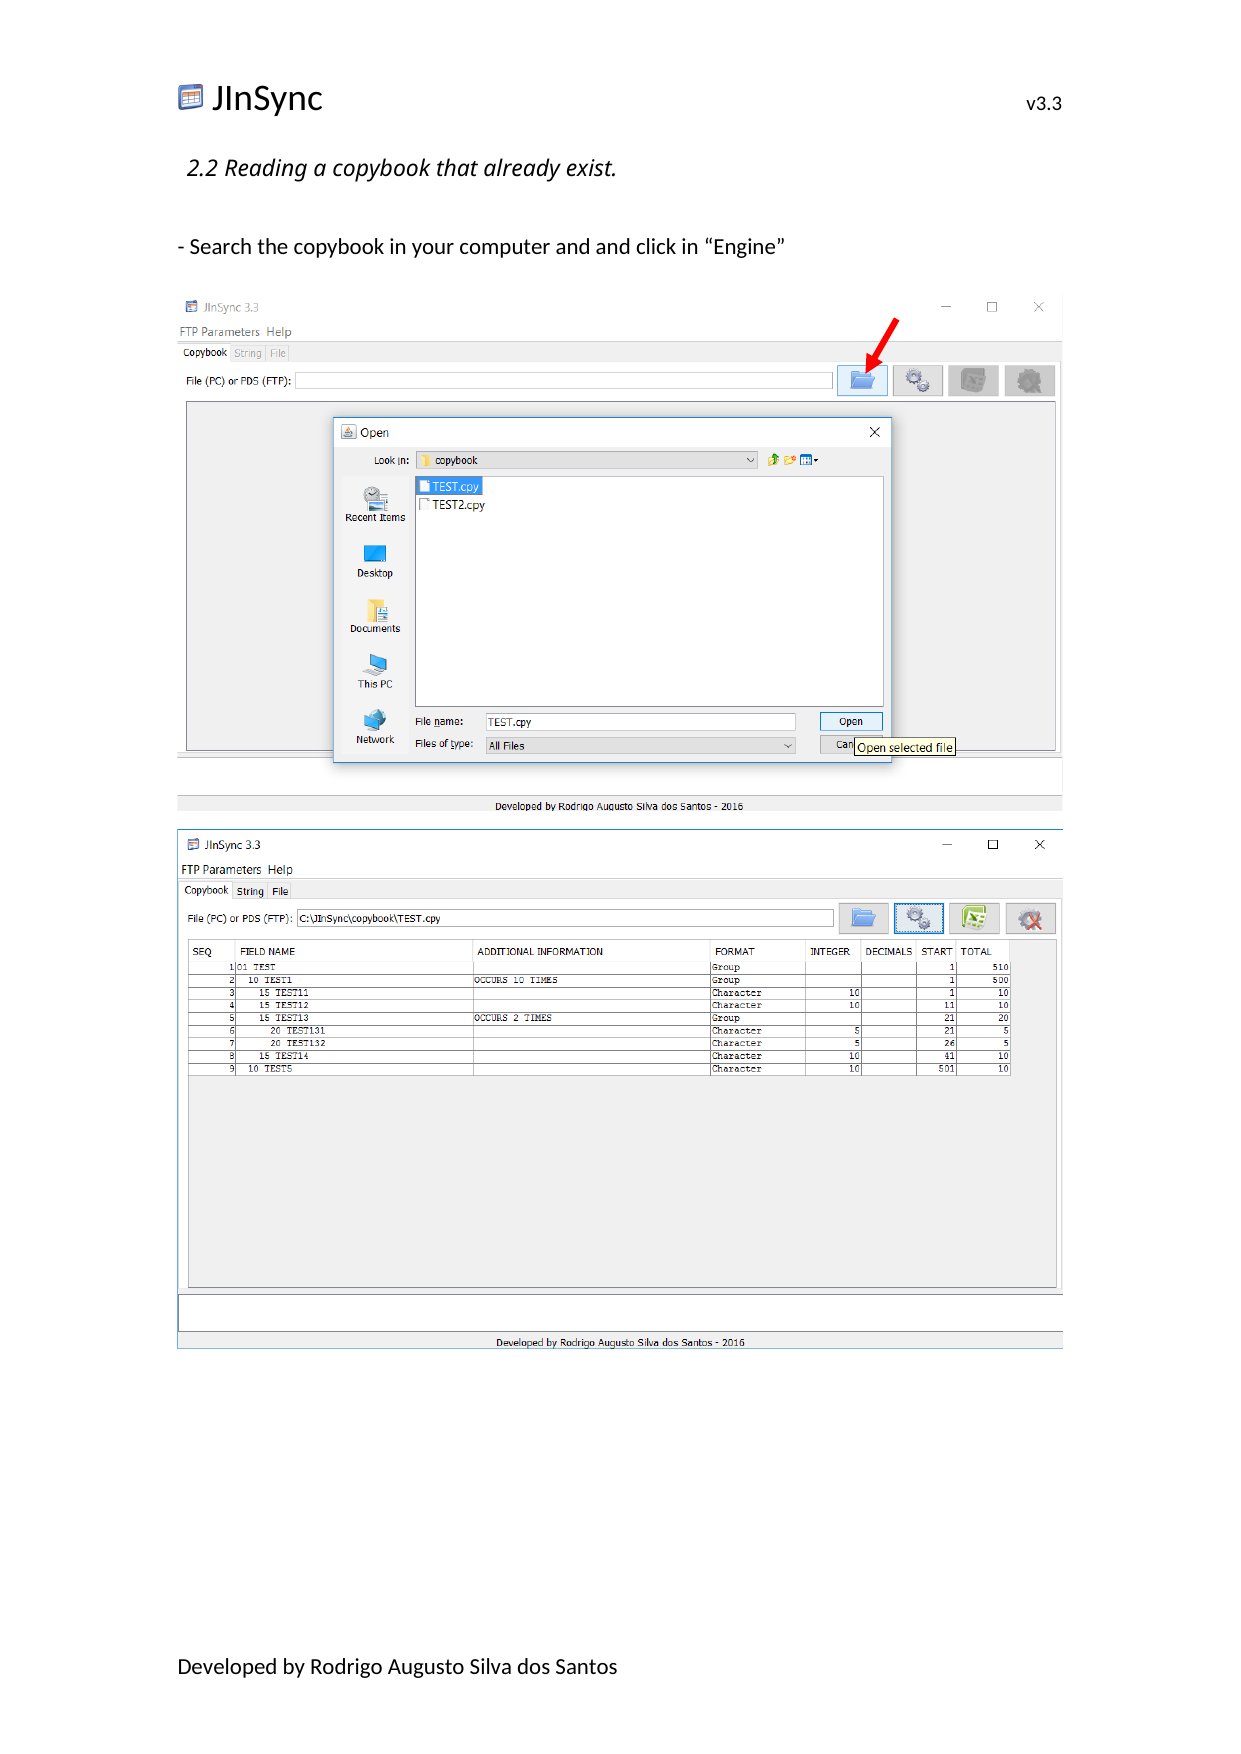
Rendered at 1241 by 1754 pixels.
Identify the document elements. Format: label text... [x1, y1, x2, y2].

picture [177, 83, 204, 111]
text - Search the copybook in your computer and and click in “Engine” [177, 232, 1063, 260]
picture [177, 829, 1063, 1349]
subtitle Reading a copybook that already exist. [187, 152, 1063, 183]
picture [177, 292, 1063, 811]
